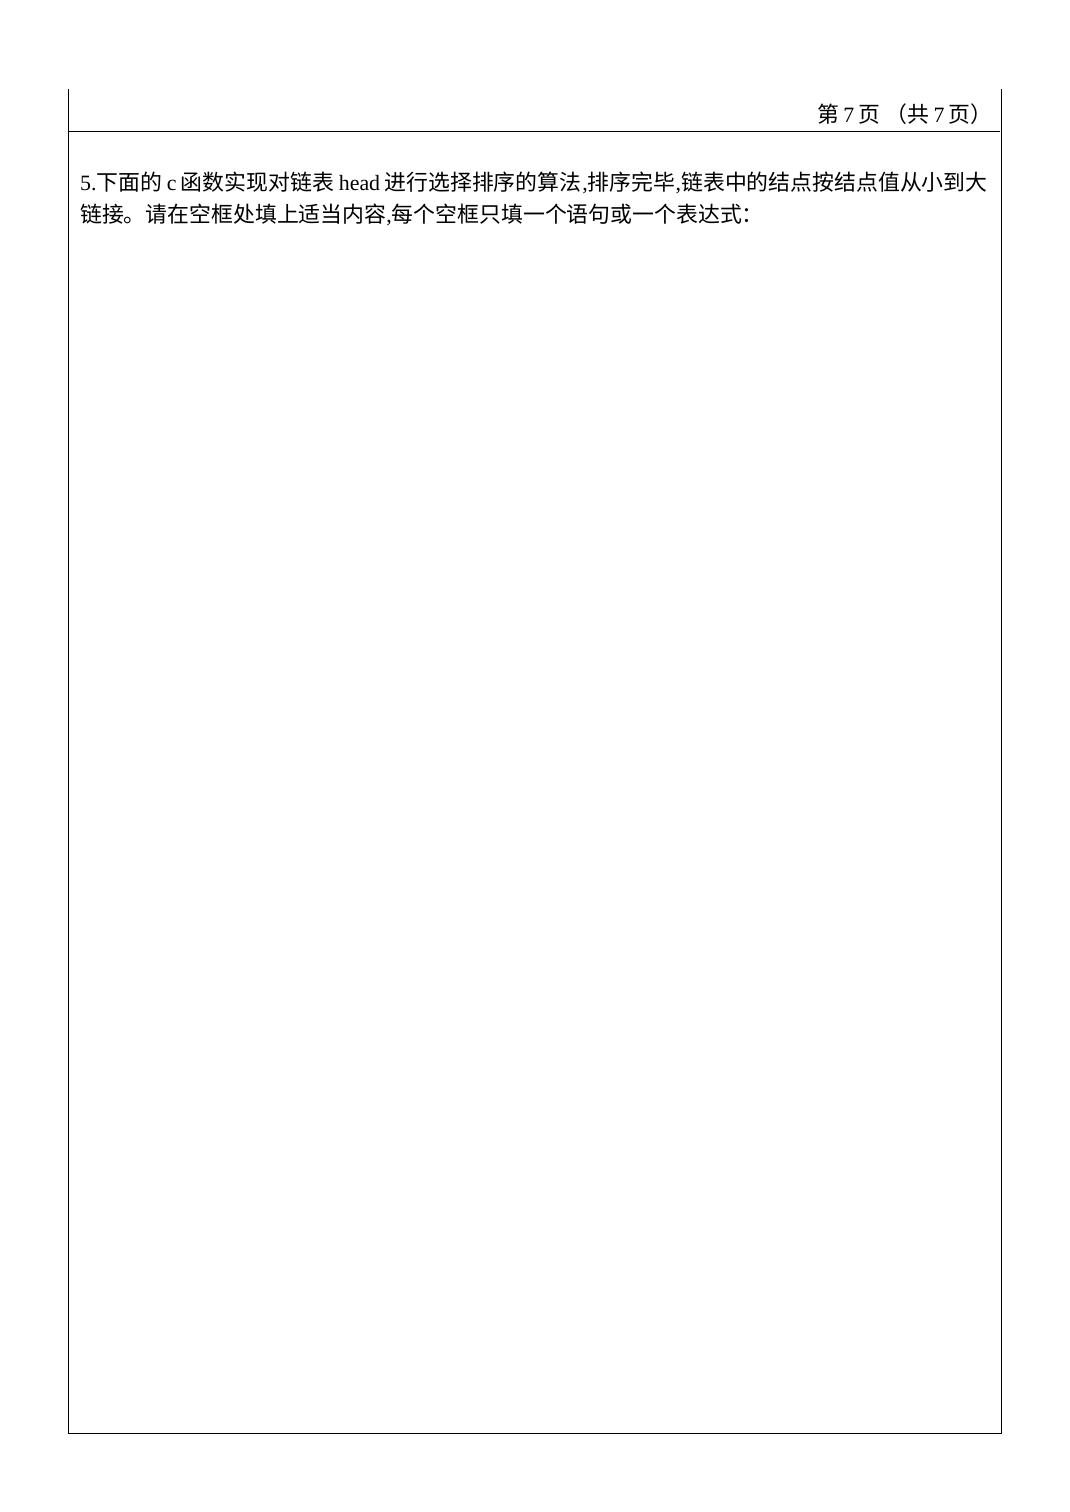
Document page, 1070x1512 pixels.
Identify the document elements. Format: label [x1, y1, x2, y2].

table_cell [69, 132, 1000, 554]
